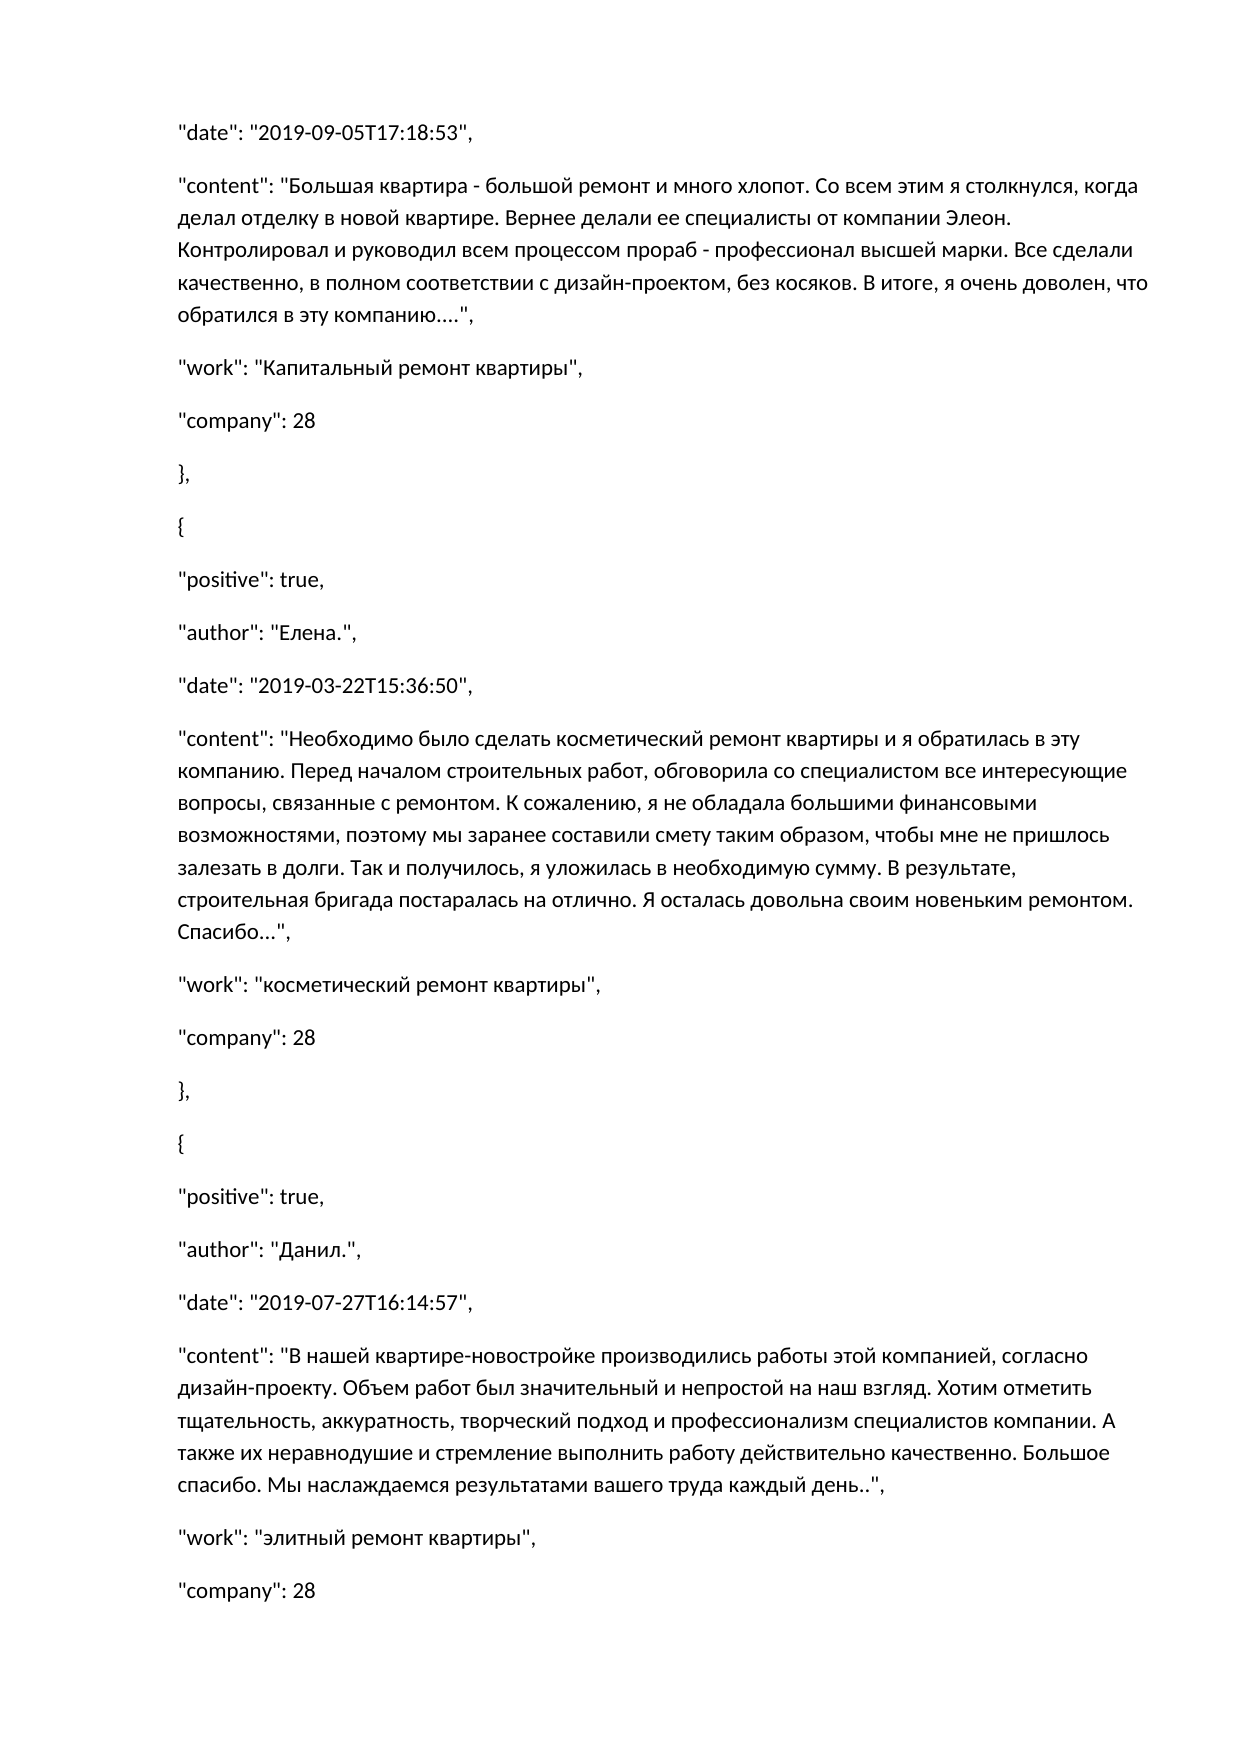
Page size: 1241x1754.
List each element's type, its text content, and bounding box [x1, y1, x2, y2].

text "date": "2019-09-05T17:18:53", [177, 118, 1152, 146]
text "positive": true, [177, 565, 1152, 593]
text "content": "Необходимо было сделать косметический ремонт квартиры и я обратилась в эту компанию. Перед началом строительных работ, обговорила со специалистом все интересующие вопросы, связанные с ремонтом. К сожалению, я не обладала большими финансовыми возможностями, поэтому мы заранее составили смету таким образом, чтобы мне не пришлось залезать в долги. Так и получилось, я уложилась в необходимую сумму. В результате, строительная бригада постаралась на отлично. Я осталась довольна своим новеньким ремонтом. Спасибо...", [177, 724, 1152, 945]
text "work": "элитный ремонт квартиры", [177, 1523, 1152, 1551]
text "work": "косметический ремонт квартиры", [177, 970, 1152, 998]
text { [177, 1129, 1152, 1157]
text "date": "2019-03-22T15:36:50", [177, 671, 1152, 699]
text }, [177, 459, 1152, 487]
text }, [177, 1076, 1152, 1104]
text "work": "Капитальный ремонт квартиры", [177, 353, 1152, 381]
text "positive": true, [177, 1182, 1152, 1210]
text "content": "В нашей квартире-новостройке производились работы этой компанией, согласно дизайн-проекту. Объем работ был значительный и непростой на наш взгляд. Хотим отметить тщательность, аккуратность, творческий подход и профессионализм специалистов компании. А также их неравнодушие и стремление выполнить работу действительно качественно. Большое спасибо. Мы наслаждаемся результатами вашего труда каждый день..", [177, 1341, 1152, 1498]
text "author": "Елена.", [177, 618, 1152, 646]
text "company": 28 [177, 1576, 1152, 1604]
text { [177, 512, 1152, 540]
text "author": "Данил.", [177, 1235, 1152, 1263]
text "company": 28 [177, 1023, 1152, 1051]
text "content": "Большая квартира - большой ремонт и много хлопот. Со всем этим я столкнулся, когда делал отделку в новой квартире. Вернее делали ее специалисты от компании Элеон. Контролировал и руководил всем процессом прораб - профессионал высшей марки. Все сделали качественно, в полном соответствии с дизайн-проектом, без косяков. В итоге, я очень доволен, что обратился в эту компанию....", [177, 171, 1152, 328]
text "date": "2019-07-27T16:14:57", [177, 1288, 1152, 1316]
text "company": 28 [177, 406, 1152, 434]
